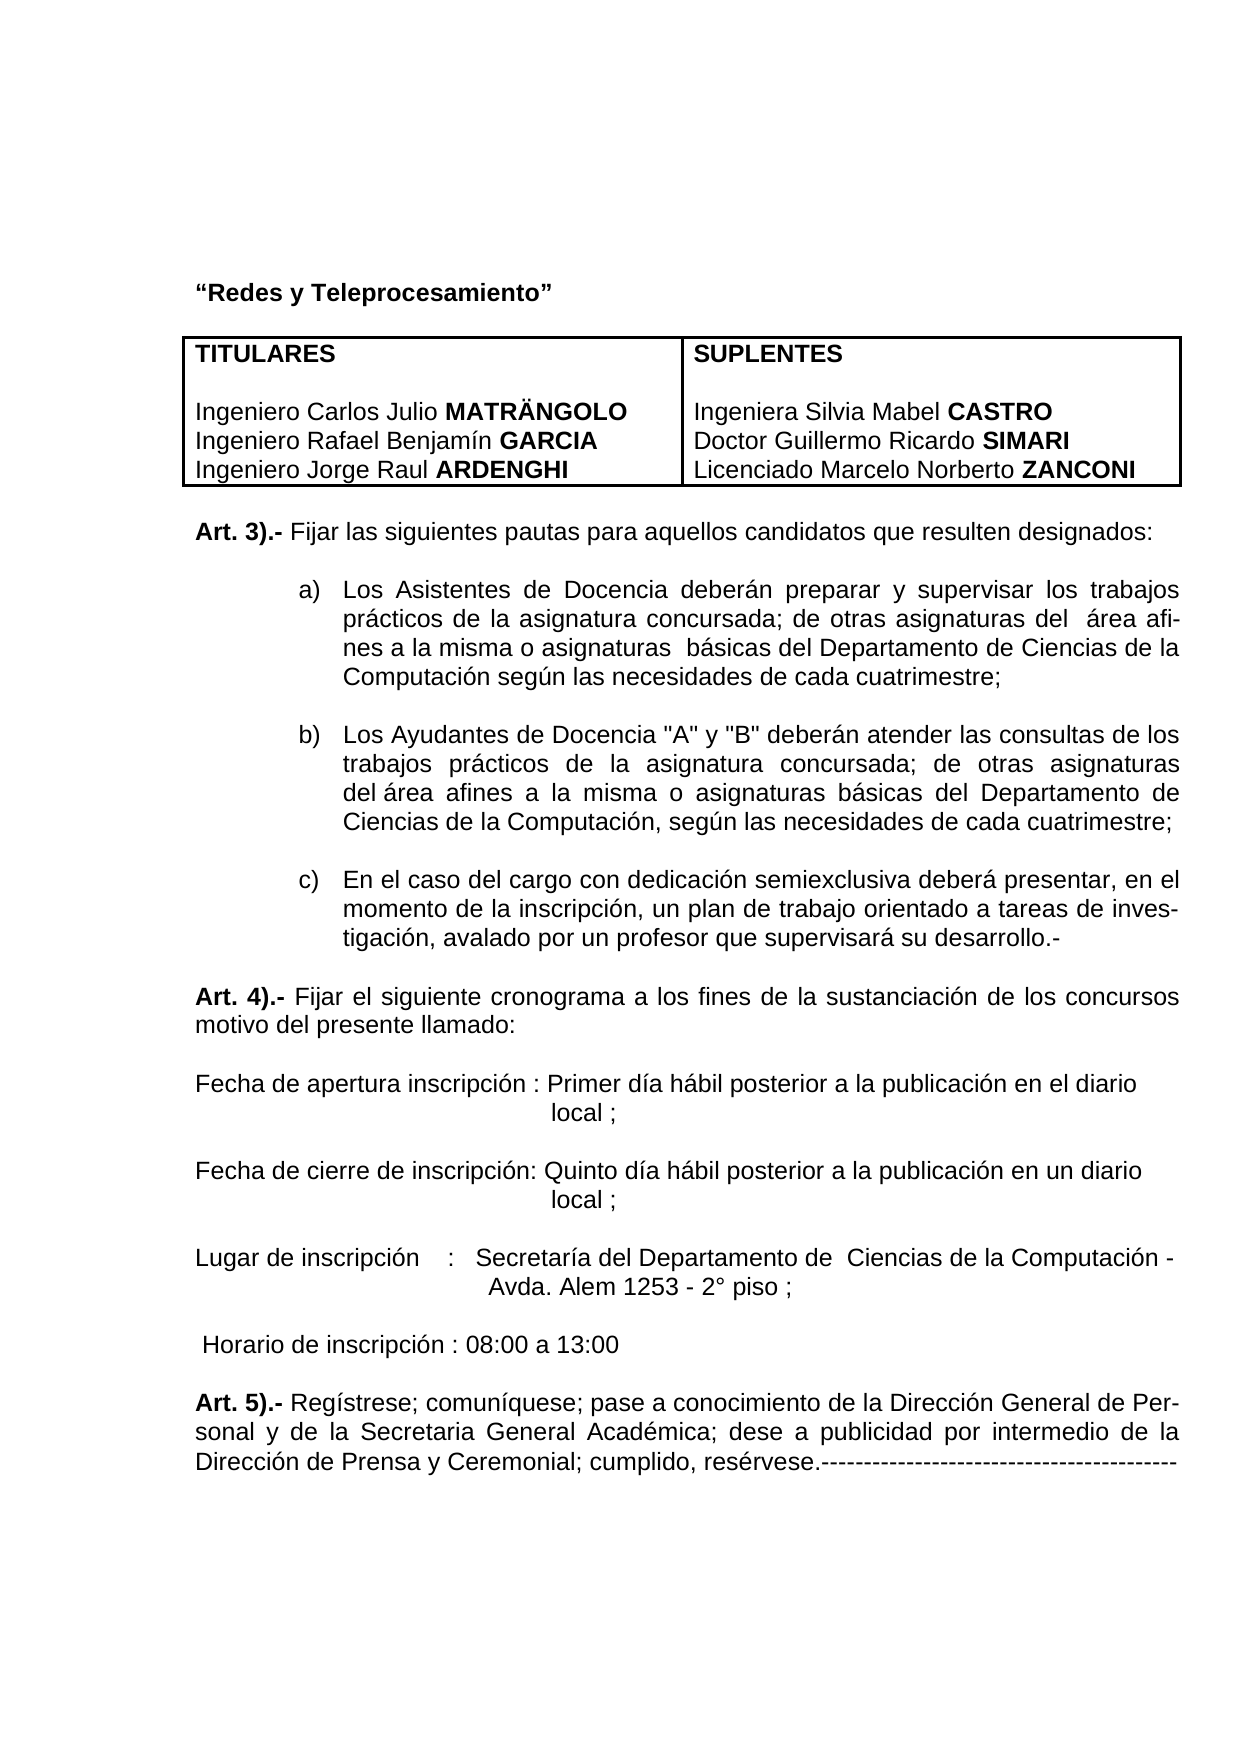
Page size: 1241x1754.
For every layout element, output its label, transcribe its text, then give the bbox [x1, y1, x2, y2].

table_cell Doctor Guillermo Ricardo SIMARI [684, 426, 1179, 455]
text Fecha de cierre de inscripción: Quinto día hábil posterior a la publicación en un diario [195, 1156, 1181, 1185]
table_header SUPLENTES [684, 339, 1179, 397]
list En el caso del cargo con dedicación semiexclusiva deberá presentar, en el momento de la inscripción, un plan de trabajo orientado a tareas de inves-tigación, avalado por un profesor que supervisará su desarrollo.- [298, 865, 1181, 952]
text Horario de inscripción : 08:00 a 13:00 [195, 1330, 1181, 1359]
table_cell Ingeniero Rafael Benjamín GARCIA [185, 426, 681, 455]
text Lugar de inscripción : Secretaría del Departamento de Ciencias de la Computación - [195, 1243, 1181, 1272]
list Los Asistentes de Docencia deberán preparar y supervisar los trabajos prácticos de la asignatura concursada; de otras asignaturas del área afi-nes a la misma o asignaturas básicas del Departamento de Ciencias de la Computación según las necesidades de cada cuatrimestre; [298, 574, 1181, 691]
text “Redes y Teleprocesamiento” [195, 278, 1181, 307]
text b) Los Ayudantes de Docencia "A" y "B" deberán atender las consultas de los trabajos prácticos de la asignatura concursada; de otras asignaturas del área afines a la misma o asignaturas básicas del Departamento de Ciencias de la Computación, según las necesidades de cada cuatrimestre; [298, 720, 1181, 836]
table_cell Licenciado Marcelo Norberto ZANCONI [684, 455, 1179, 484]
table_cell Ingeniero Carlos Julio MATRÄNGOLO [185, 397, 681, 426]
text Avda. Alem 1253 - 2° piso ; [195, 1272, 1181, 1301]
text Fecha de apertura inscripción : Primer día hábil posterior a la publicación en el diario [195, 1068, 1181, 1098]
table_cell Ingeniera Silvia Mabel CASTRO [684, 397, 1179, 426]
text local ; [195, 1185, 1181, 1214]
text Art. 4).- Fijar el siguiente cronograma a los fines de la sustanciación de los concursos motivo del presente llamado: [195, 981, 1181, 1039]
table_cell Ingeniero Jorge Raul ARDENGHI [185, 455, 681, 484]
text Art. 5).- Regístrese; comuníquese; pase a conocimiento de la Dirección General de Per-sonal y de la Secretaria General Académica; dese a publicidad por intermedio de la Dirección de Prensa y Ceremonial; cumplido, resérvese.------------------------------------------ [195, 1388, 1181, 1475]
table_header TITULARES [185, 339, 681, 397]
text Art. 3).- Fijar las siguientes pautas para aquellos candidatos que resulten designados: [195, 516, 1181, 545]
text local ; [195, 1098, 1181, 1127]
